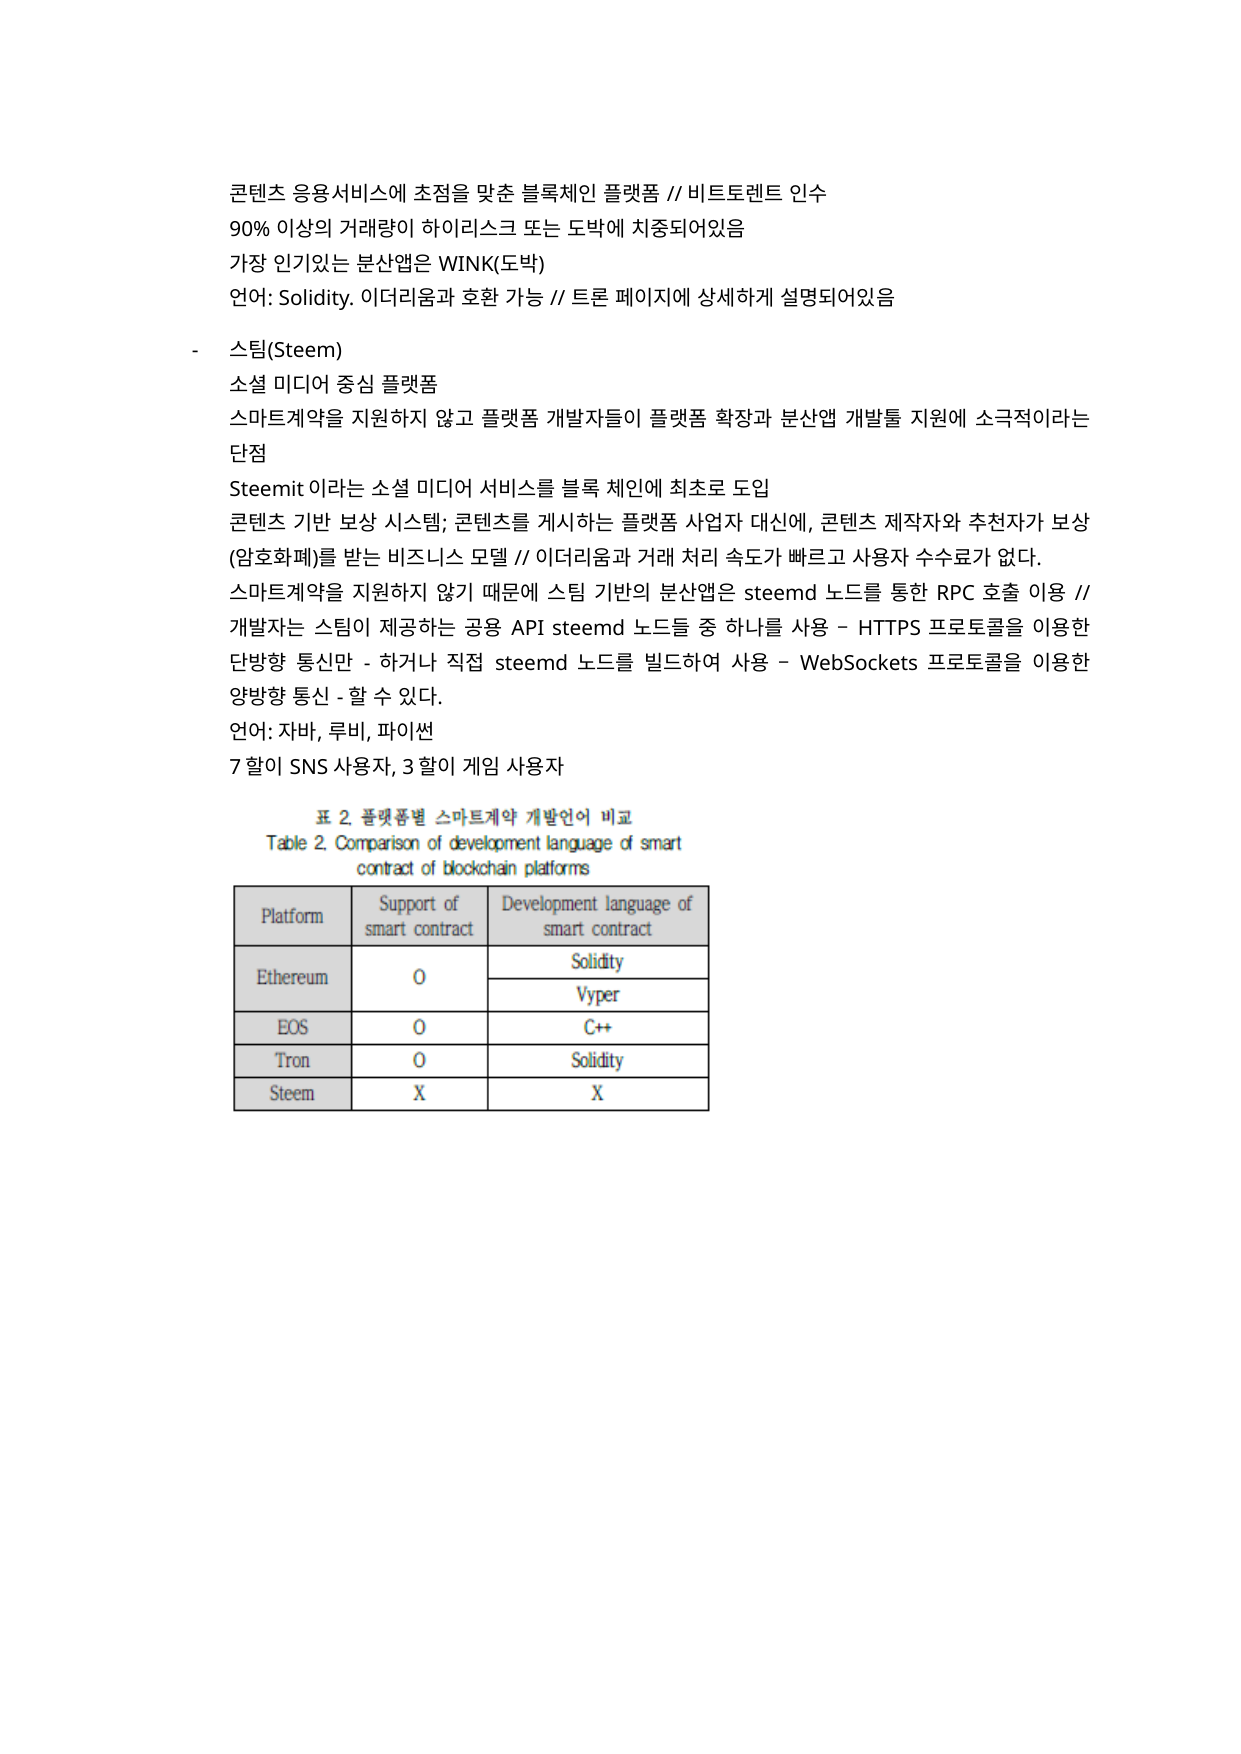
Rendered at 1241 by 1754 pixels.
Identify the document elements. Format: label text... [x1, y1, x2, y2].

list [192, 177, 1090, 312]
list 스팀(Steem) 소셜 미디어 중심 플랫폼 스마트계약을 지원하지 않고 플랫폼 개발자들이 플랫폼 확장과 분산앱 개발툴 지원에 소극적이라는 단점 Steemit이라는 소셜 미디어 서비스를 블록 체인에 최초로 도입 콘텐츠 기반 보상 시스템; 콘텐츠를 게시하는 플랫폼 사업자 대신에, 콘텐츠 제작자와 추천자가 보상(암호화폐)를 받는 비즈니스 모델 // 이더리움과 거래 처리 속도가 빠르고 사용자 수수료가 없다. 스마트계약을 지원하지 않기 때문에 스팀 기반의 분산앱은 steemd 노드를 통한 RPC 호출 이용 // 개발자는 스팀이 제공하는 공용 API steemd 노드들 중 하나를 사용 – HTTPS 프로토콜을 이용한 단방향 통신만 - 하거나 직접 steemd 노드를 빌드하여 사용 – WebSockets 프로토콜을 이용한 양방향 통신 - 할 수 있다. 언어: 자바, 루비, 파이썬 7할이 SNS 사용자, 3할이 게임 사용자 [192, 333, 1090, 781]
picture [229, 801, 716, 1124]
